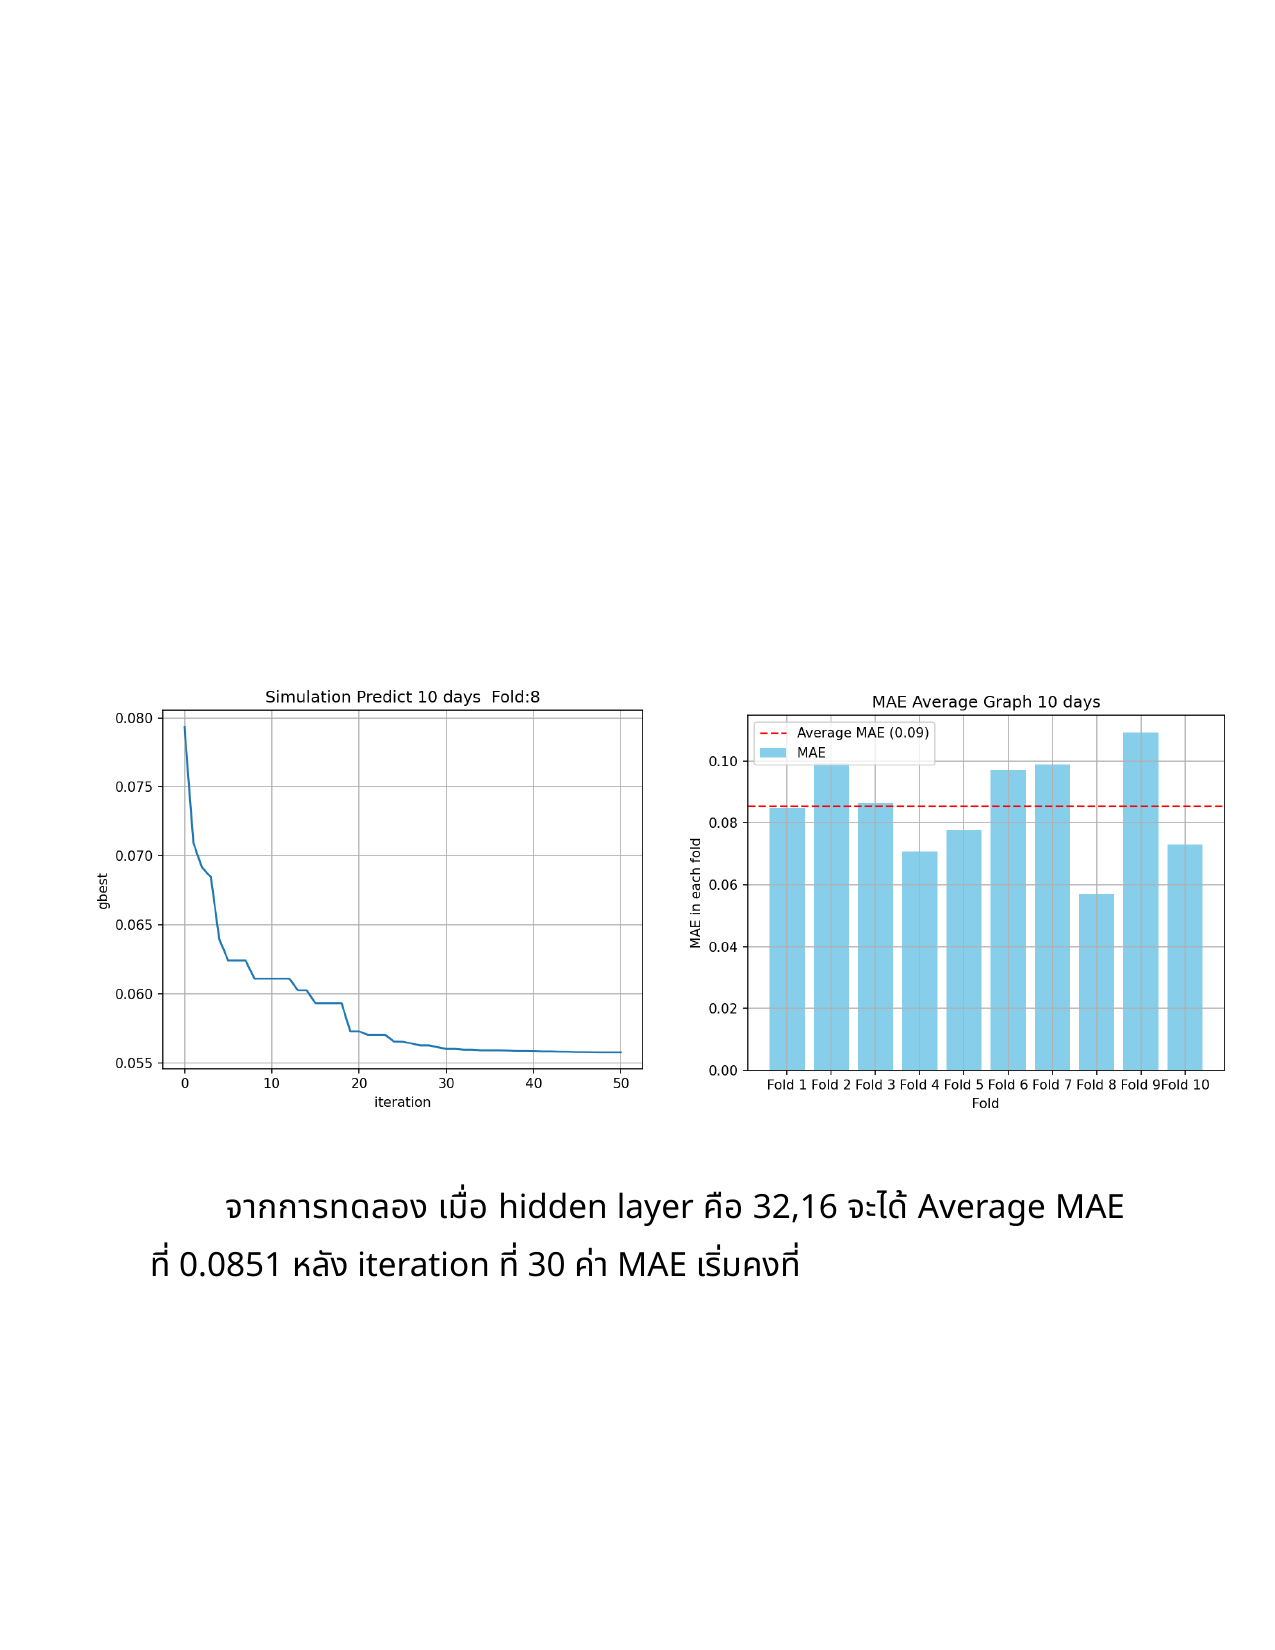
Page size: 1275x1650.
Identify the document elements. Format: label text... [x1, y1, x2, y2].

picture [87, 658, 670, 1115]
picture [675, 661, 1242, 1120]
text จากการทดลอง เมื่อ hidden layer คือ 32,16 จะได้ Average MAE ที่ 0.0851 หลัง iteration ที่ 30 ค่า MAE เริ่มคงที่ [150, 1183, 1125, 1292]
